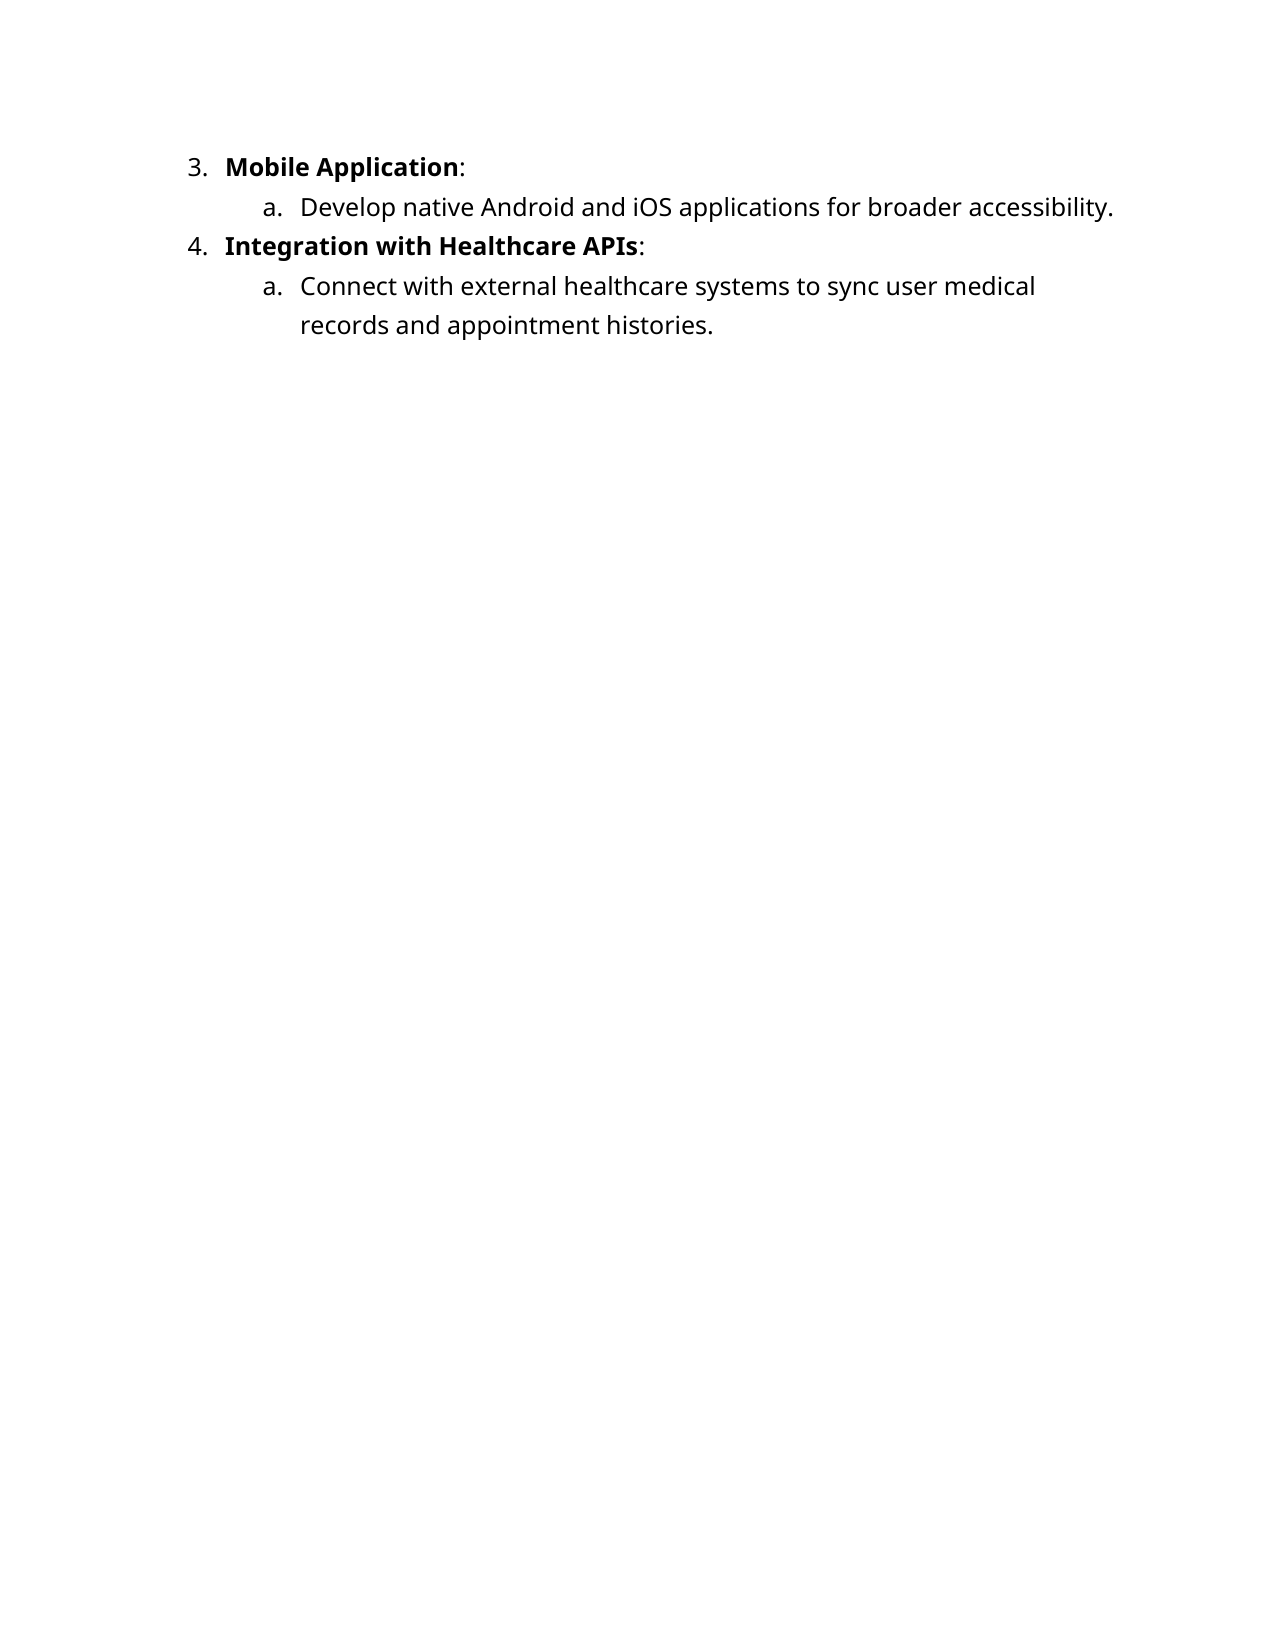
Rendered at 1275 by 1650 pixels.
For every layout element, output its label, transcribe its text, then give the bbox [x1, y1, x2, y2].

list Connect with external healthcare systems to sync user medical records and appointment histories. [262, 268, 1125, 342]
list Mobile Application: [187, 150, 1125, 184]
list Integration with Healthcare APIs: [187, 229, 1125, 263]
list Develop native Android and iOS applications for broader accessibility. [262, 189, 1125, 223]
